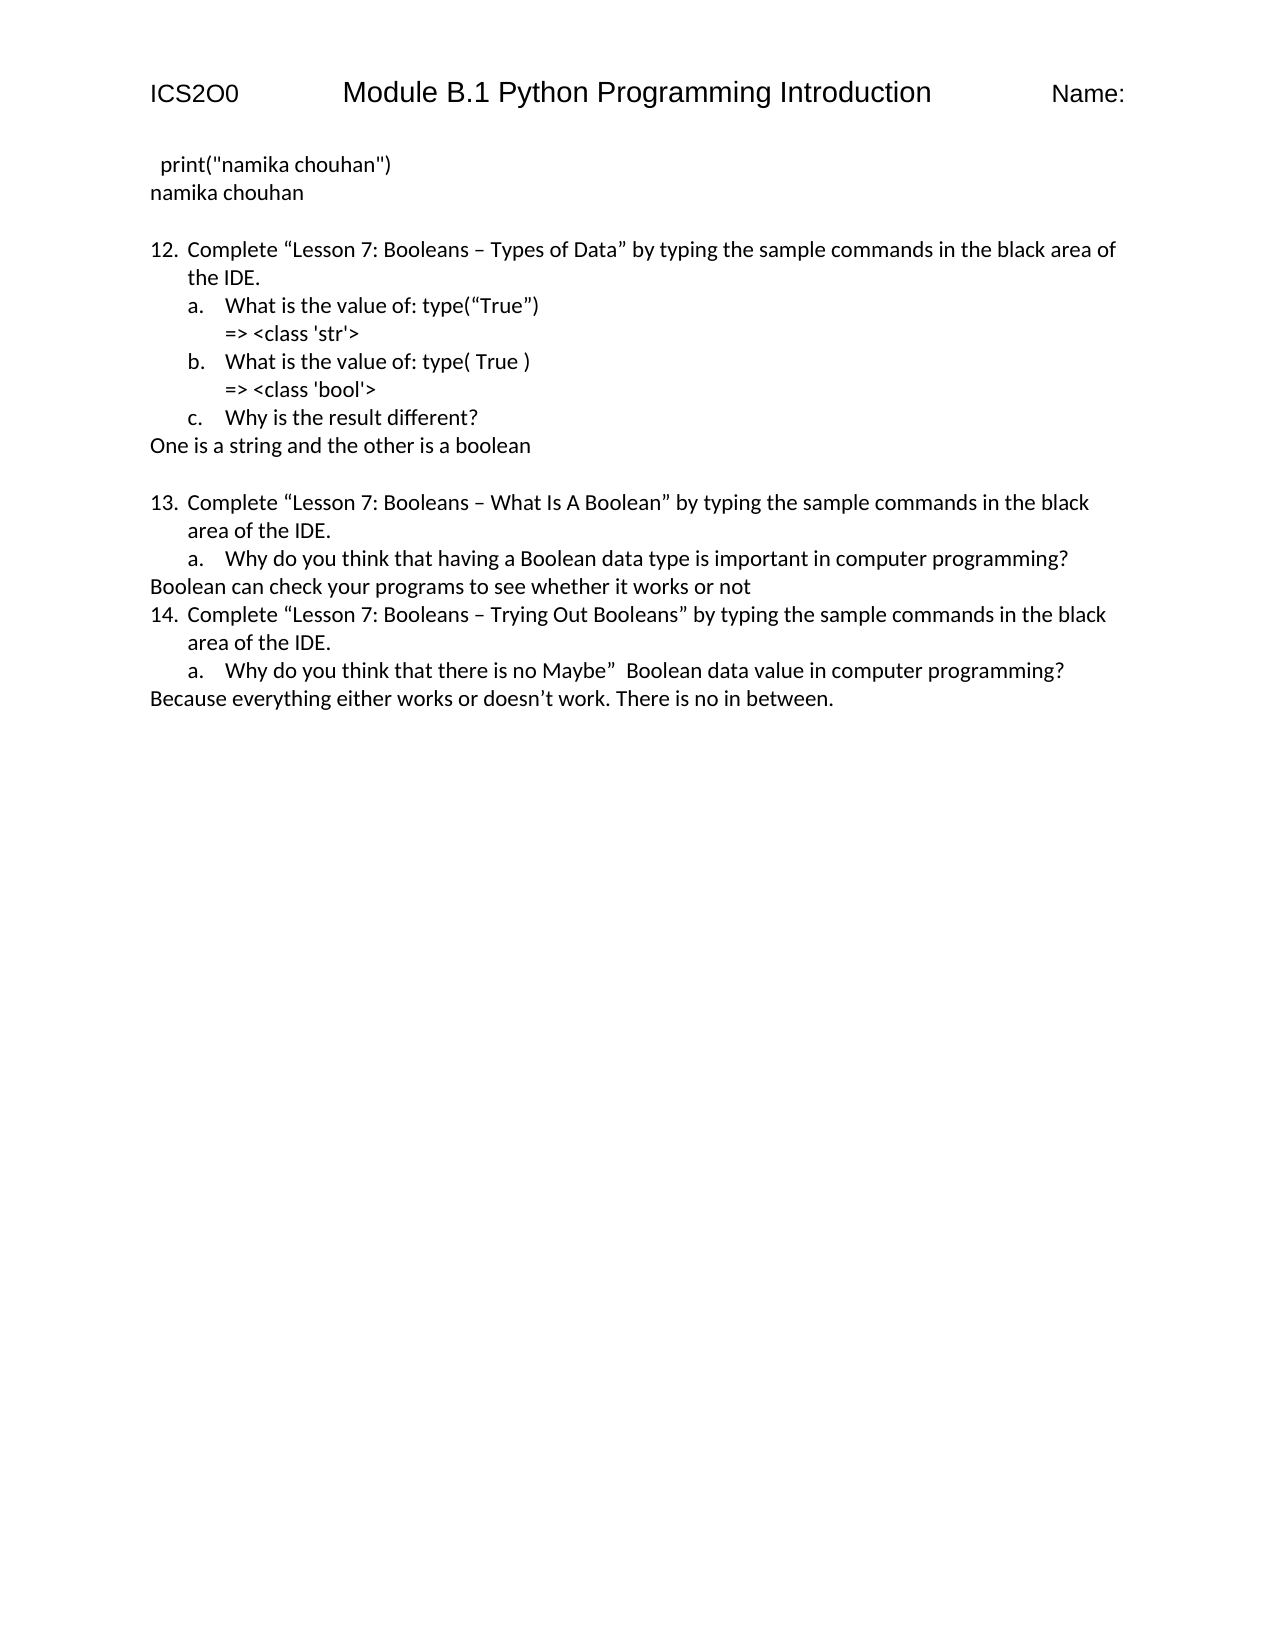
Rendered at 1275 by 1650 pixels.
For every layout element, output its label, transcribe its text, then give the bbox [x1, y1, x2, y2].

list Complete “Lesson 7: Booleans – Trying Out Booleans” by typing the sample commands in the black area of the IDE. [150, 600, 1125, 656]
text Boolean can check your programs to see whether it works or not [150, 572, 1125, 600]
list Complete “Lesson 7: Booleans – Types of Data” by typing the sample commands in the black area of the IDE. [150, 235, 1125, 291]
text Because everything either works or doesn’t work. There is no in between. [150, 684, 1125, 712]
list What is the value of: type( True ) [187, 347, 1125, 375]
text One is a string and the other is a boolean [150, 431, 1125, 488]
text namika chouhan [150, 178, 1125, 206]
list Why do you think that there is no Maybe” Boolean data value in computer programming? [187, 656, 1125, 684]
list Why do you think that having a Boolean data type is important in computer programming? [187, 544, 1125, 572]
list Why is the result different? [187, 403, 1125, 431]
text => <class 'bool'> [225, 375, 1125, 403]
text print("namika chouhan") [150, 150, 1125, 178]
list Complete “Lesson 7: Booleans – What Is A Boolean” by typing the sample commands in the black area of the IDE. [150, 488, 1125, 544]
list What is the value of: type(“True”) [187, 291, 1125, 319]
text => <class 'str'> [225, 319, 1125, 347]
